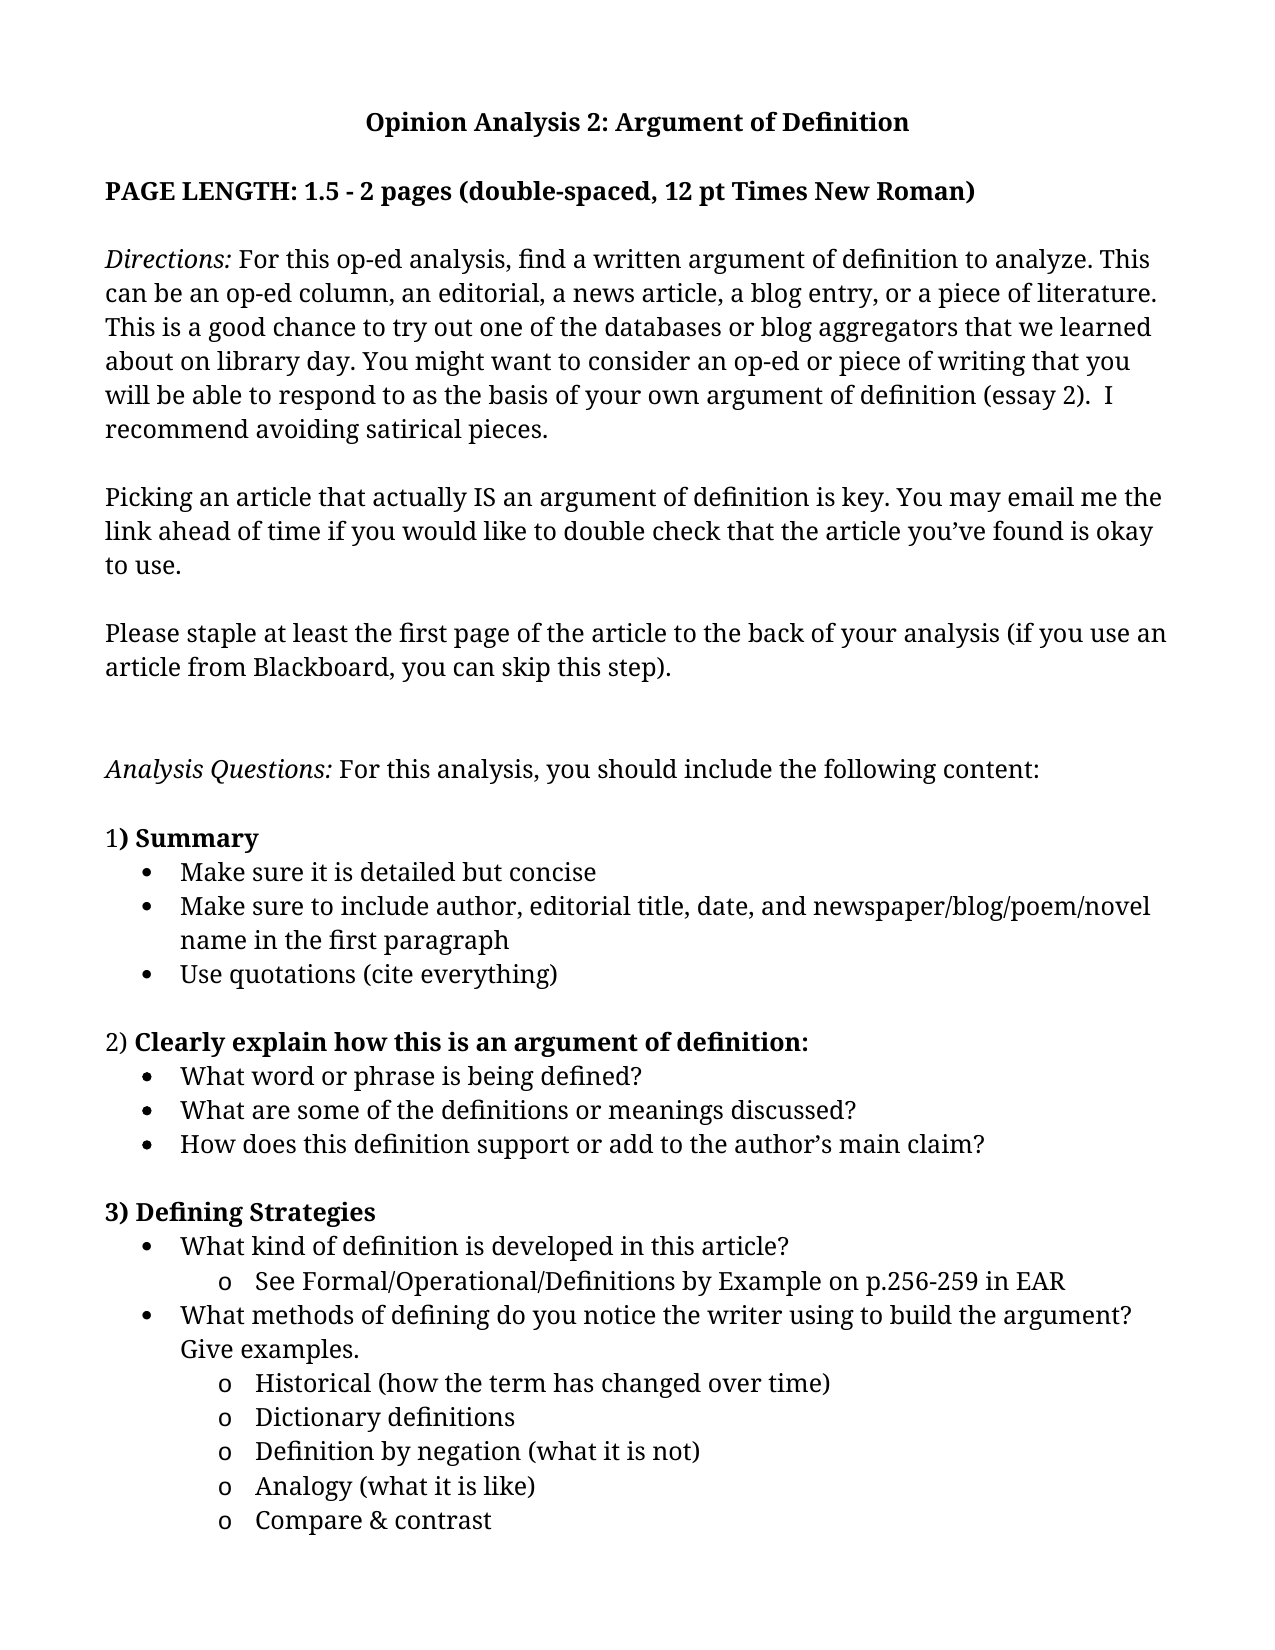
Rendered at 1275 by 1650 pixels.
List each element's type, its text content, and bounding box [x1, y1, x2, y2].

text Analysis Questions: For this analysis, you should include the following content: [105, 752, 1170, 786]
list Use quotations (cite everything) [142, 957, 1170, 991]
list Definition by negation (what it is not) [217, 1434, 1170, 1468]
text 1) Summary [105, 820, 1170, 854]
list What word or phrase is being defined? [142, 1059, 1170, 1093]
text Picking an article that actually IS an argument of definition is key. You may email me the link ahead of time if you would like to double check that the article you’ve found is okay to use. [105, 480, 1170, 582]
list Make sure to include author, editorial title, date, and newspaper/blog/poem/novel name in the first paragraph [142, 888, 1170, 957]
text 2) Clearly explain how this is an argument of definition: [105, 1025, 1170, 1059]
text Directions: For this op-ed analysis, find a written argument of definition to analyze. This can be an op-ed column, an editorial, a news article, a blog entry, or a piece of literature. This is a good chance to try out one of the databases or blog aggregators that we learned about on library day. You might want to consider an op-ed or piece of writing that you will be able to respond to as the basis of your own argument of definition (essay 2). I recommend avoiding satirical pieces. [105, 241, 1170, 446]
list How does this definition support or add to the author’s main claim? [142, 1127, 1170, 1161]
text PAGE LENGTH: 1.5 - 2 pages (double-spaced, 12 pt Times New Roman) [105, 173, 1170, 207]
text Please staple at least the first page of the article to the back of your analysis (if you use an article from Blackboard, you can skip this step). [105, 616, 1170, 684]
text 3) Defining Strategies [105, 1195, 1170, 1229]
list Analogy (what it is like) [217, 1468, 1170, 1503]
list See Formal/Operational/Definitions by Example on p.256-259 in EAR [217, 1263, 1170, 1297]
list Historical (how the term has changed over time) [217, 1366, 1170, 1400]
list What kind of definition is developed in this article? [142, 1229, 1170, 1263]
list Make sure it is detailed but concise [142, 854, 1170, 888]
text Opinion Analysis 2: Argument of Definition [105, 105, 1170, 139]
list Dictionary definitions [217, 1400, 1170, 1434]
list What methods of defining do you notice the writer using to build the argument? Give examples. [142, 1297, 1170, 1366]
list What are some of the definitions or meanings discussed? [142, 1093, 1170, 1127]
list Compare & contrast [217, 1503, 1170, 1537]
